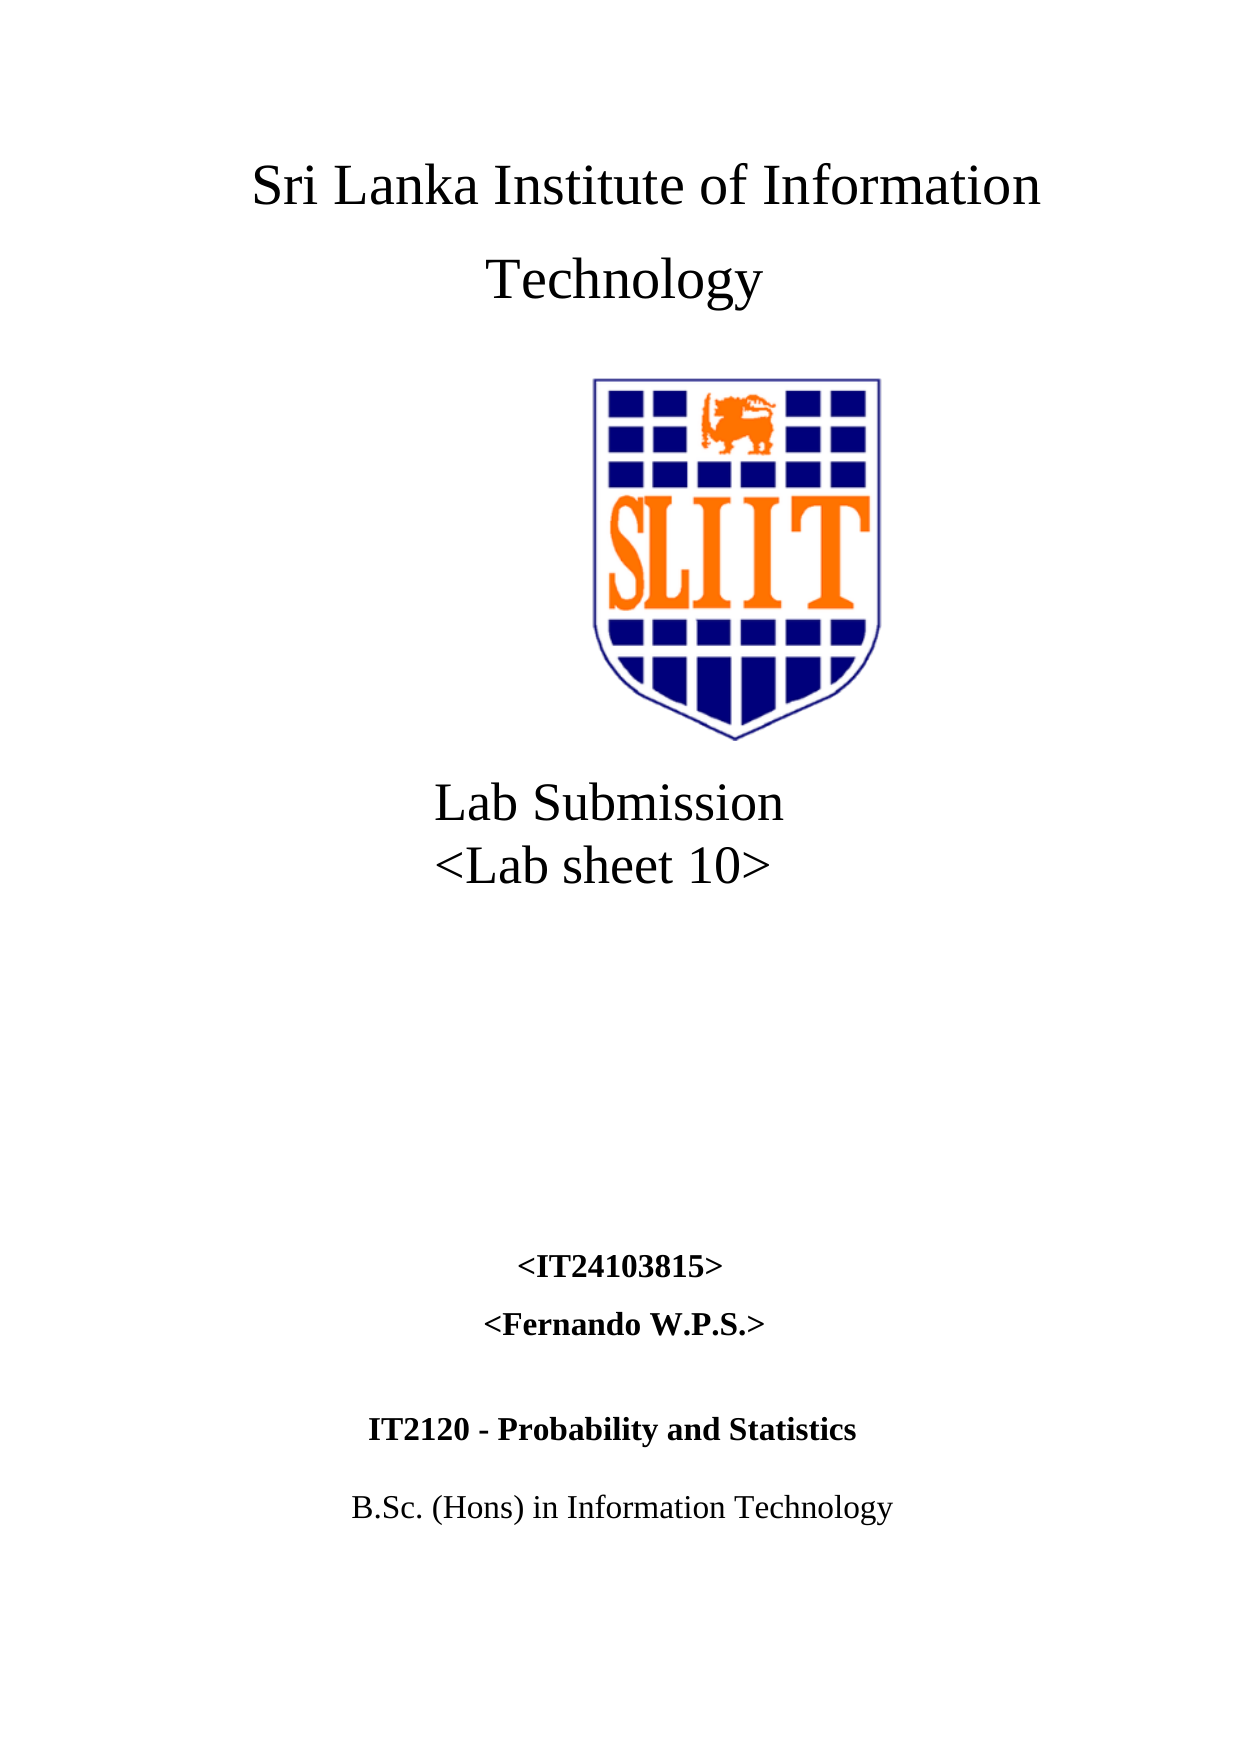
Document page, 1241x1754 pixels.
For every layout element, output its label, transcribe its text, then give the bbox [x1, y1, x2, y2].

text IT2120 - Probability and Statistics [268, 1401, 949, 1456]
text B.Sc. (Hons) in Information Technology [296, 1487, 940, 1525]
text Technology [150, 244, 1090, 312]
text Lab Submission [150, 770, 1090, 833]
picture [591, 378, 883, 741]
text Sri Lanka Institute of Information [150, 150, 1090, 217]
text <Lab sheet 10> [150, 833, 1090, 895]
text <Fernando W.P.S.> [150, 1304, 1090, 1342]
text <IT24103815> [150, 1246, 1090, 1284]
